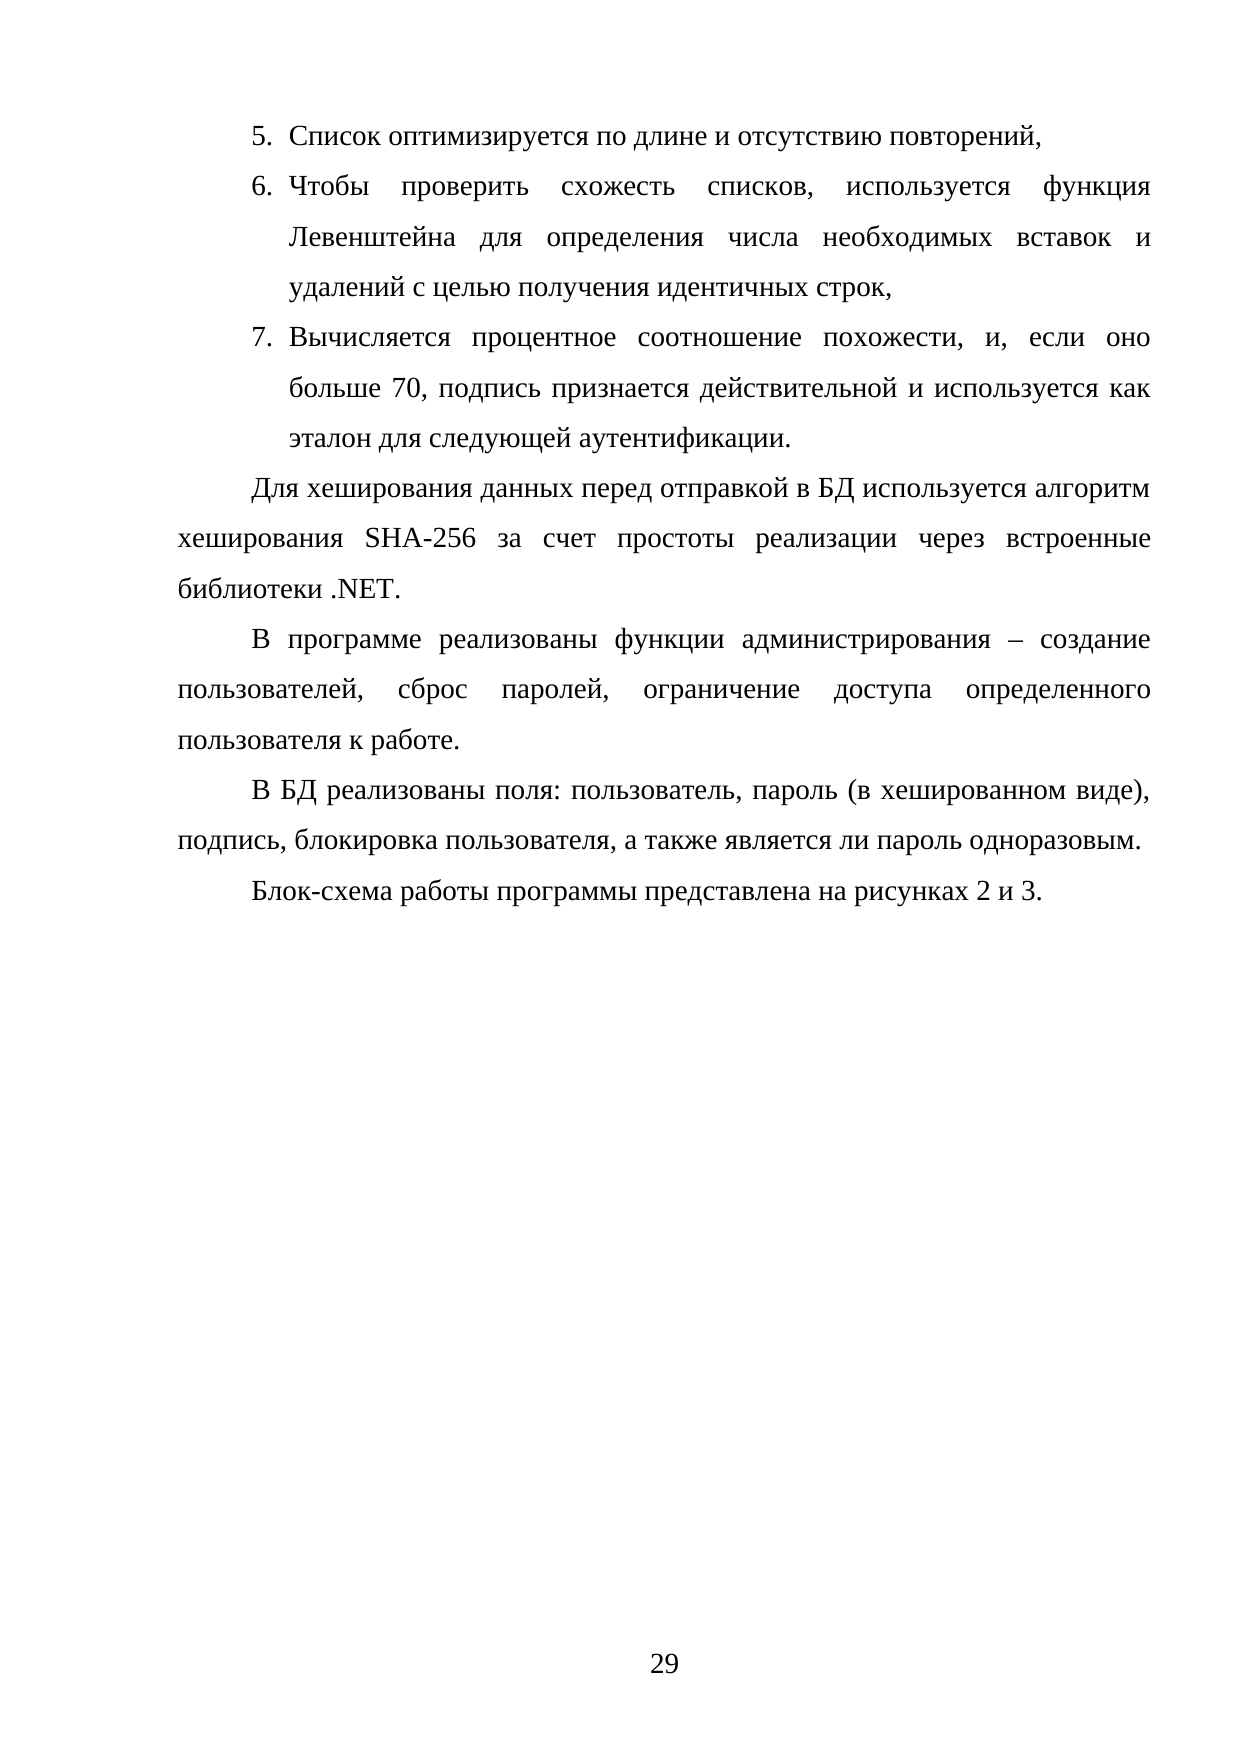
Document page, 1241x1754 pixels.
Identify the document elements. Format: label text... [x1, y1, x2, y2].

text В БД реализованы поля: пользователь, пароль (в хешированном виде), подпись, блокировка пользователя, а также является ли пароль одноразовым. [177, 772, 1152, 856]
list Список оптимизируется по длине и отсутствию повторений, [251, 118, 1152, 152]
list Вычисляется процентное соотношение похожести, и, если оно больше 70, подпись признается действительной и используется как эталон для следующей аутентификации. [251, 319, 1152, 453]
list Чтобы проверить схожесть списков, используется функция Левенштейна для определения числа необходимых вставок и удалений с целью получения идентичных строк, [251, 168, 1152, 303]
text Для хеширования данных перед отправкой в БД используется алгоритм хеширования SHA-256 за счет простоты реализации через встроенные библиотеки .NET. [177, 470, 1152, 604]
text Блок-схема работы программы представлена на рисунках 2 и 3. [177, 873, 1152, 906]
text В программе реализованы функции администрирования – создание пользователей, сброс паролей, ограничение доступа определенного пользователя к работе. [177, 621, 1152, 755]
